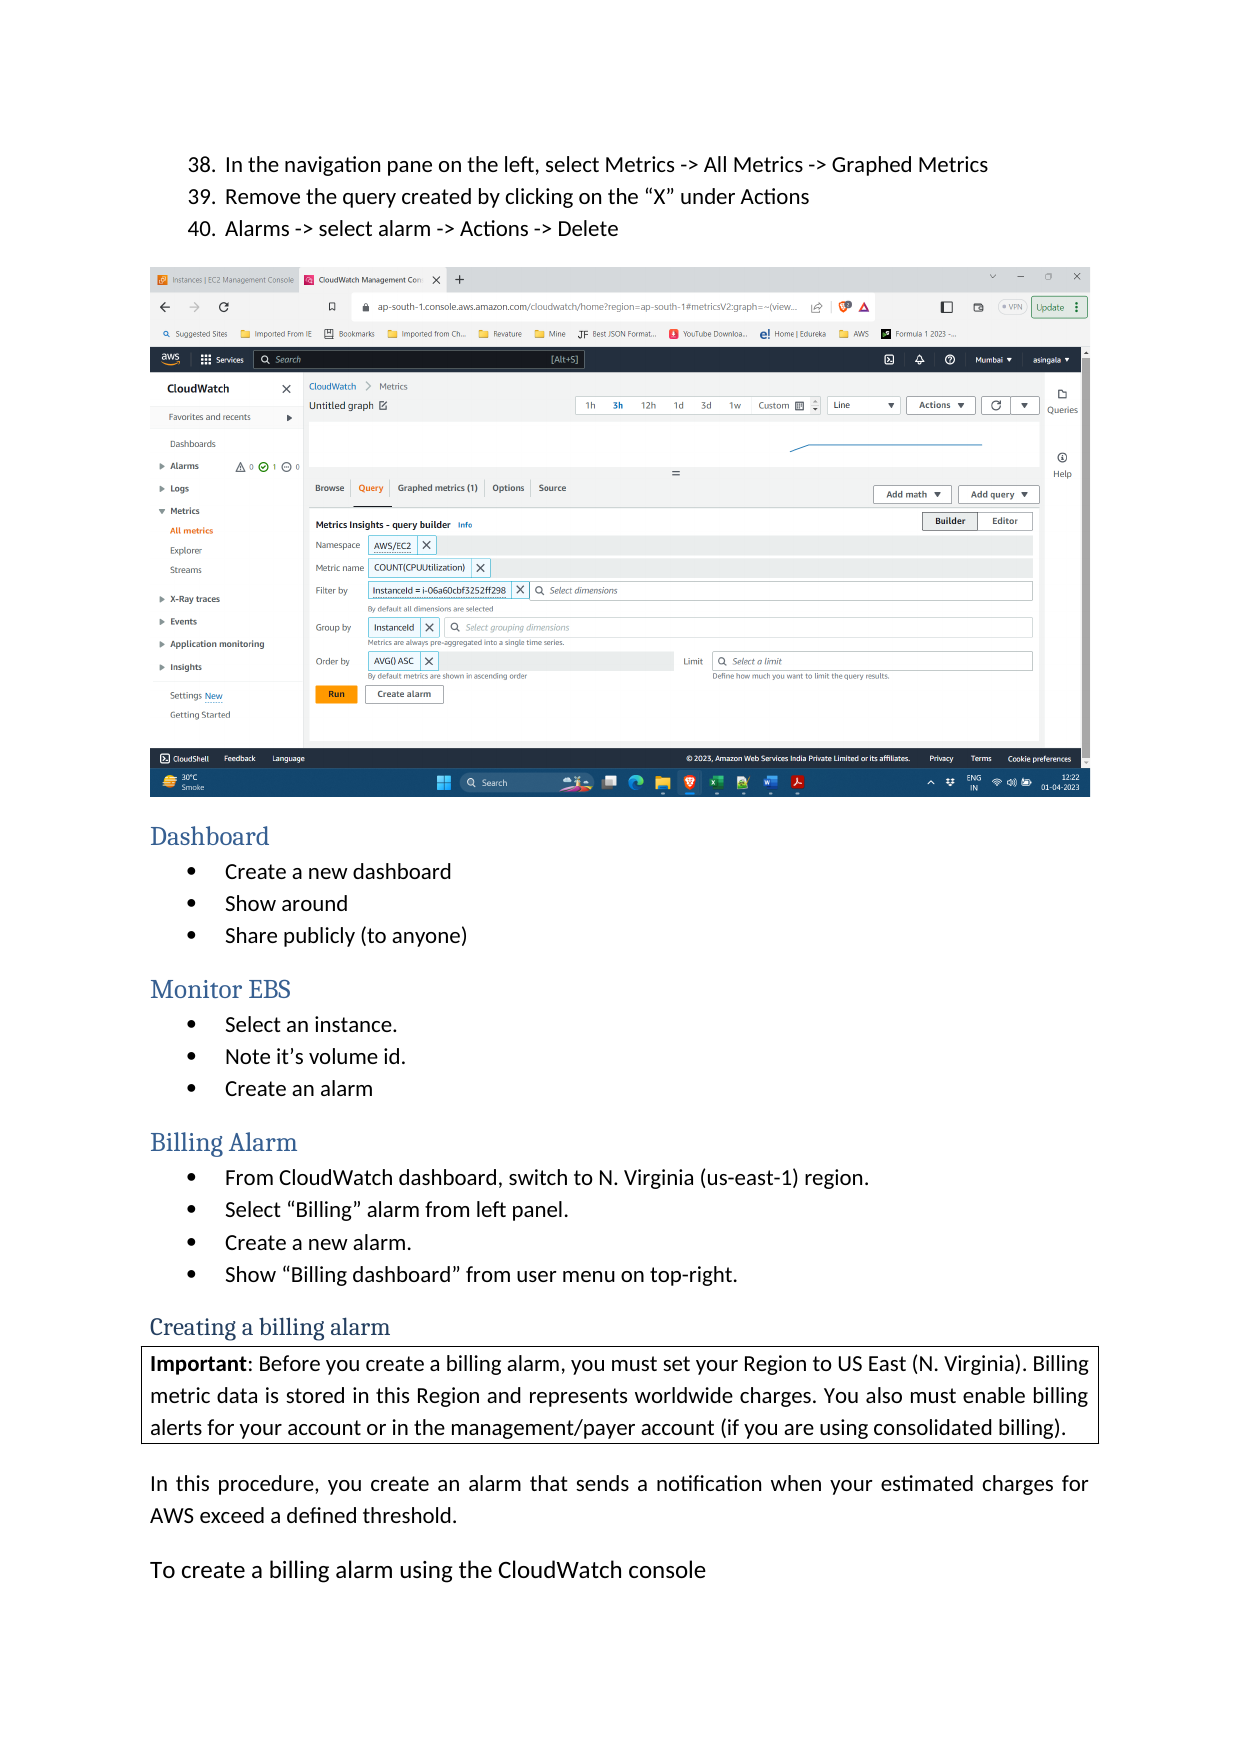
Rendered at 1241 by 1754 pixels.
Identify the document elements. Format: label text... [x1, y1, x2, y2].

subtitle Creating a billing alarm [150, 1313, 1090, 1342]
list From CloudWatch dashboard, switch to N. Virginia (us-east-1) region. [187, 1163, 1090, 1191]
picture [150, 267, 1091, 797]
list Select “Billing” alarm from left panel. [187, 1195, 1090, 1223]
subtitle Monitor EBS [150, 974, 1090, 1006]
list Show “Billing dashboard” from user menu on top-right. [187, 1260, 1090, 1288]
list In the navigation pane on the left, select Metrics -> All Metrics -> Graphed Metrics [187, 150, 1090, 178]
list Create a new alarm. [187, 1228, 1090, 1256]
list Share publicly (to anyone) [187, 921, 1090, 949]
text In this procedure, you create an alarm that sends a notification when your estimated charges for AWS exceed a defined threshold. [150, 1469, 1090, 1530]
list Alarms -> select alarm -> Actions -> Delete [187, 214, 1090, 242]
list Show around [187, 889, 1090, 917]
subtitle Billing Alarm [150, 1127, 1090, 1159]
list Note it’s volume id. [187, 1042, 1090, 1070]
list Select an instance. [187, 1010, 1090, 1038]
list Create a new dashboard [187, 857, 1090, 885]
list Create an alarm [187, 1074, 1090, 1102]
list Remove the query created by clicking on the “X” under Actions [187, 182, 1090, 210]
subtitle Dashboard [150, 821, 1090, 852]
text To create a billing alarm using the CloudWatch console [150, 1555, 1090, 1585]
text Important: Before you create a billing alarm, you must set your Region to US East (N. Virginia). Billing metric data is stored in this Region and represents worldwide charges. You also must enable billing alerts for your account or in the management/payer account (if you are using consolidated billing). [142, 1347, 1098, 1443]
